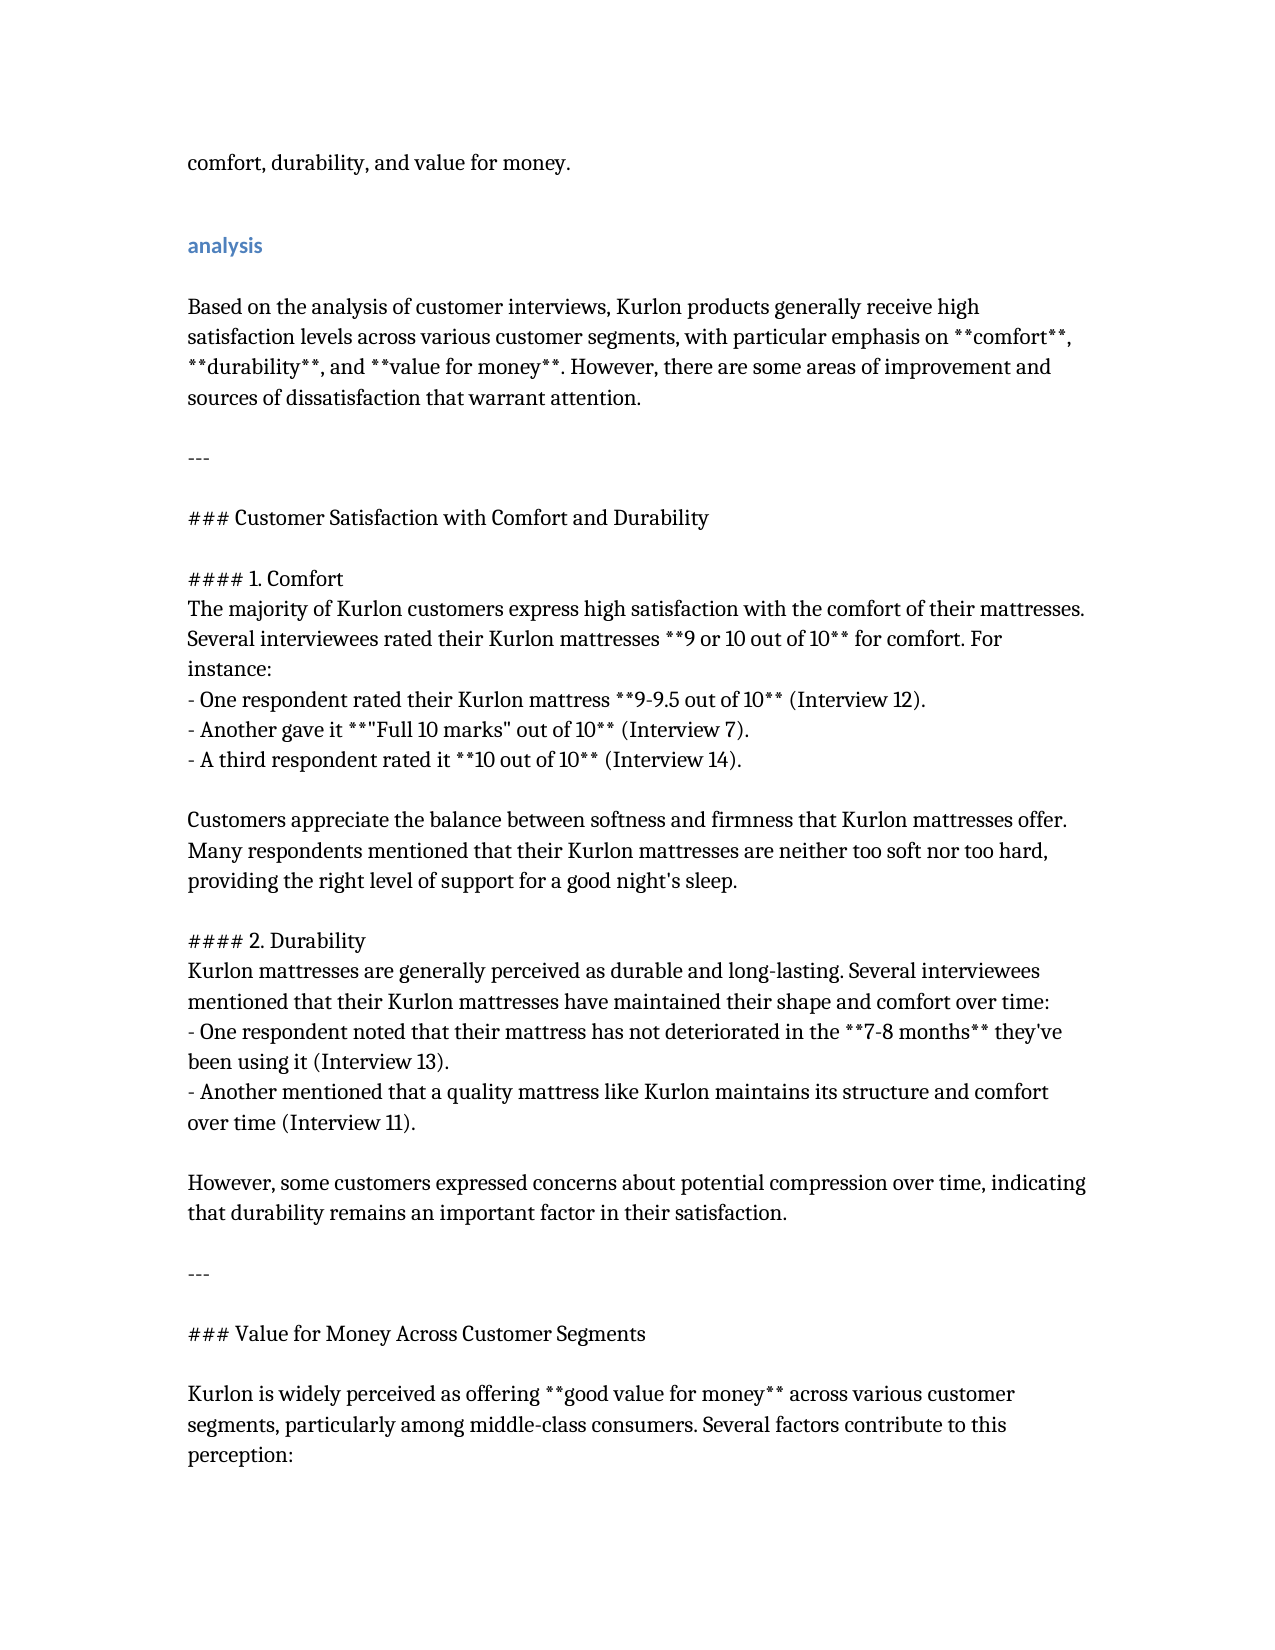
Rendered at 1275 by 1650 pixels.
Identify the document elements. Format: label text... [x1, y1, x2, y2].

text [187, 263, 1087, 1498]
subtitle analysis [187, 231, 1087, 259]
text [187, 150, 1087, 207]
